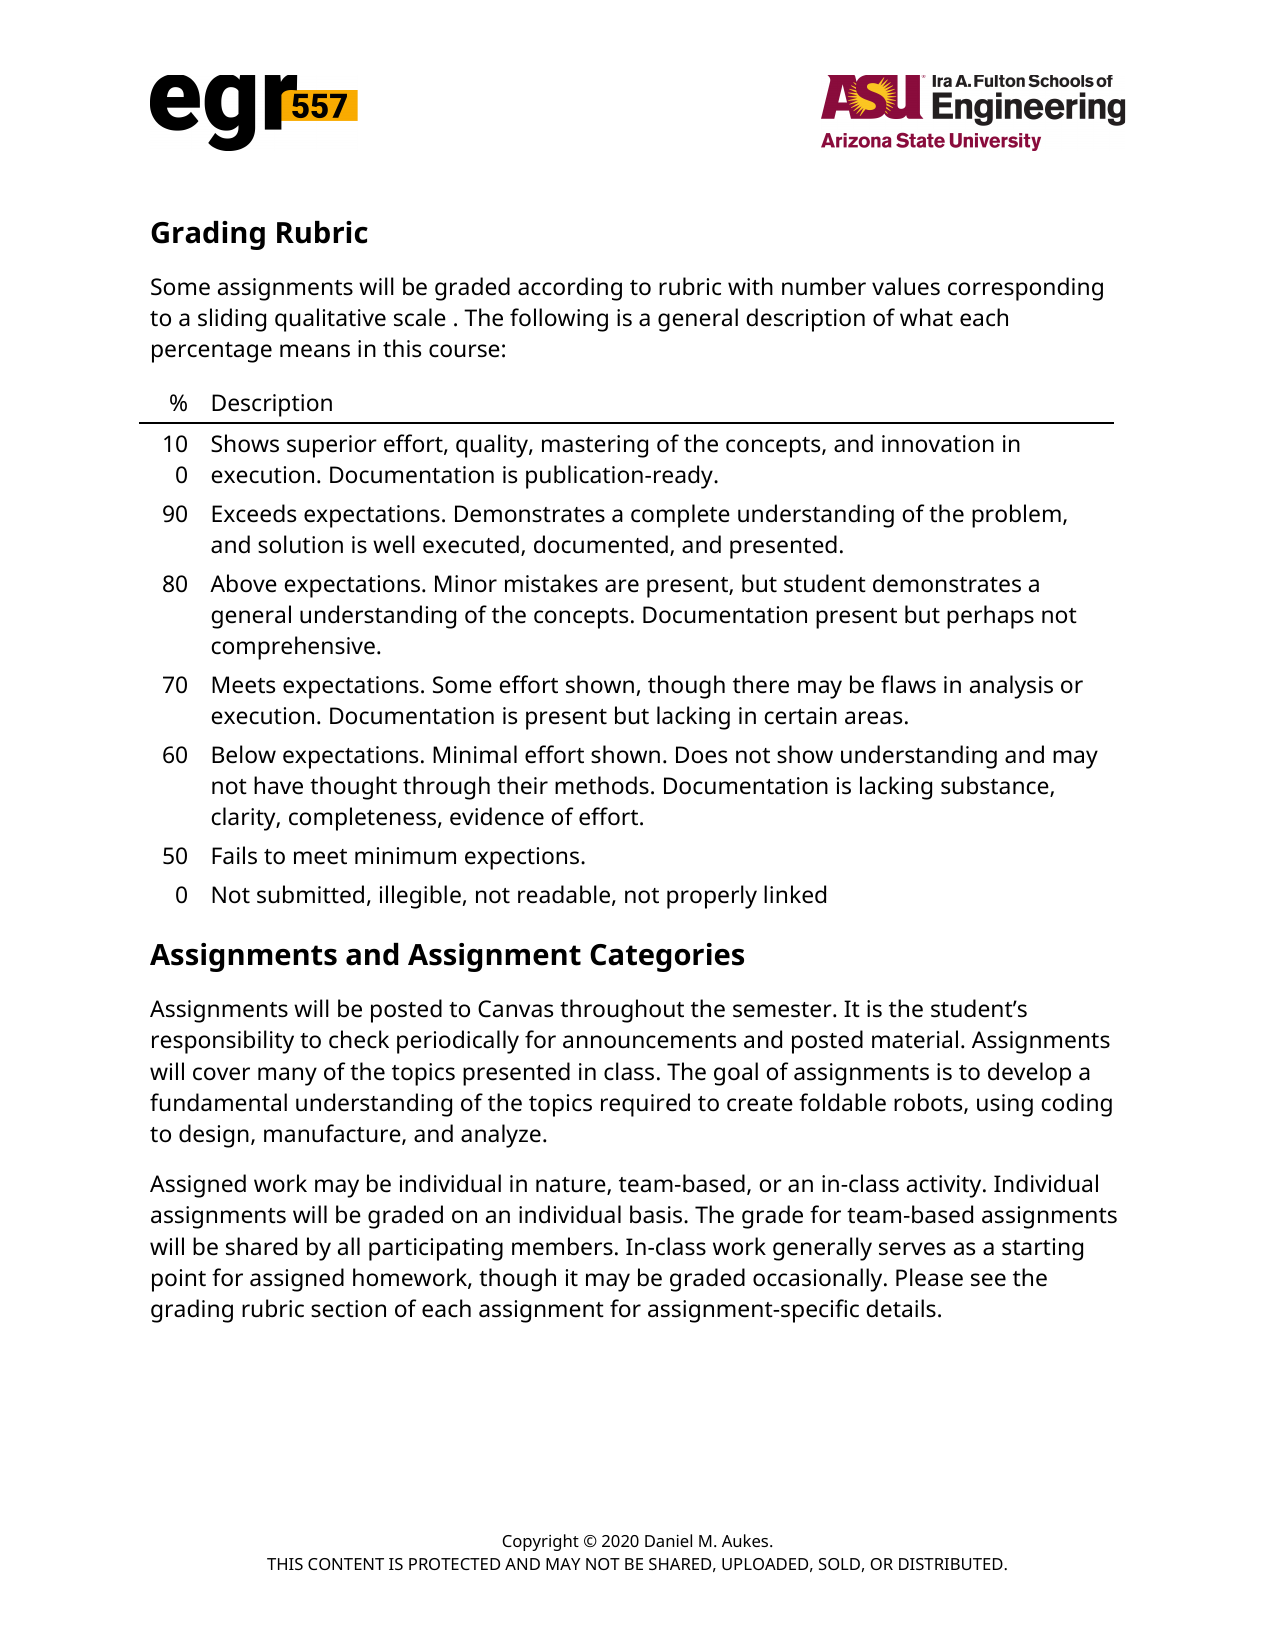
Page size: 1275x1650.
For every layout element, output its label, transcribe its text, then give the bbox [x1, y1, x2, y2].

table_cell 100 [139, 424, 199, 494]
subtitle Grading Rubric [150, 212, 1125, 252]
table_cell Meets expectations. Some effort shown, though there may be flaws in analysis or execution. Documentation is present but lacking in certain areas. [199, 665, 1114, 735]
table_header Description [199, 384, 1114, 422]
table_cell Not submitted, illegible, not readable, not properly linked [199, 875, 1114, 914]
table_cell Below expectations. Minimal effort shown. Does not show understanding and may not have thought through their methods. Documentation is lacking substance, clarity, completeness, evidence of effort. [199, 735, 1114, 836]
subtitle Assignments and Assignment Categories [150, 934, 1125, 974]
table_cell 50 [139, 836, 199, 875]
text Assignments will be posted to Canvas throughout the semester. It is the student’s responsibility to check periodically for announcements and posted material. Assignments will cover many of the topics presented in class. The goal of assignments is to develop a fundamental understanding of the topics required to create foldable robots, using coding to design, manufacture, and analyze. [150, 993, 1125, 1149]
table_header % [139, 384, 199, 422]
table_cell 70 [139, 665, 199, 735]
table_cell 60 [139, 735, 199, 836]
table_cell 90 [139, 494, 199, 564]
table_cell 0 [139, 875, 199, 914]
table_cell Shows superior effort, quality, mastering of the concepts, and innovation in execution. Documentation is publication-ready. [199, 424, 1114, 494]
text Assigned work may be individual in nature, team-based, or an in-class activity. Individual assignments will be graded on an individual basis. The grade for team-based assignments will be shared by all participating members. In-class work generally serves as a starting point for assigned homework, though it may be graded occasionally. Please see the grading rubric section of each assignment for assignment-specific details. [150, 1168, 1125, 1324]
text Some assignments will be graded according to rubric with number values corresponding to a sliding qualitative scale . The following is a general description of what each percentage means in this course: [150, 271, 1125, 365]
table_cell 80 [139, 564, 199, 665]
table_cell Fails to meet minimum expections. [199, 836, 1114, 875]
table_cell Above expectations. Minor mistakes are present, but student demonstrates a general understanding of the concepts. Documentation present but perhaps not comprehensive. [199, 564, 1114, 665]
table_cell Exceeds expectations. Demonstrates a complete understanding of the problem, and solution is well executed, documented, and presented. [199, 494, 1114, 564]
